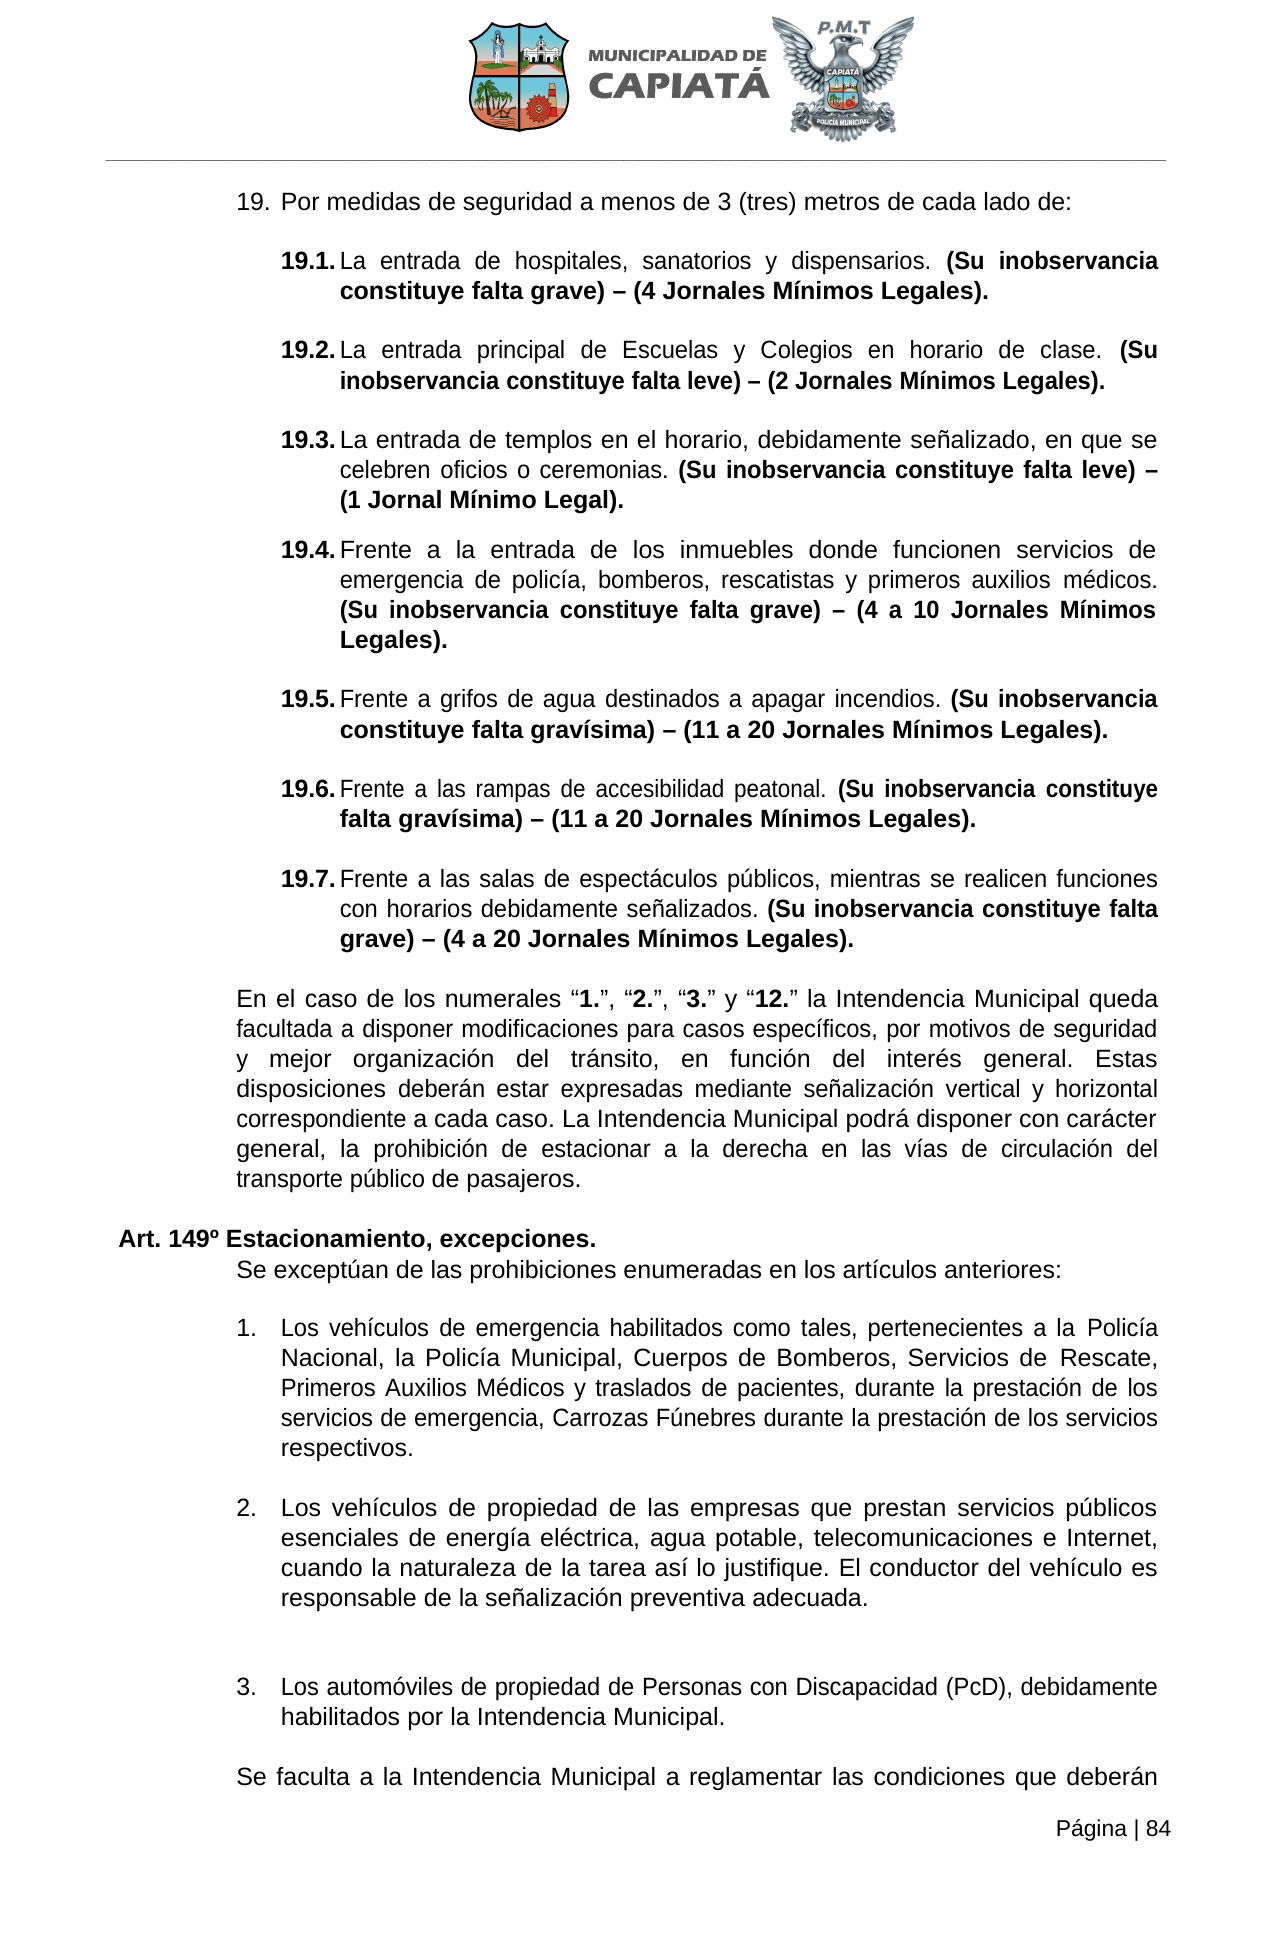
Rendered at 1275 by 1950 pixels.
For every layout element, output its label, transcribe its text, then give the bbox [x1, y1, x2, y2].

subtitle Art. 149º Estacionamiento, excepciones. [118, 1224, 1171, 1253]
list La entrada principal de Escuelas y Colegios en horario de clase. (Su inobservancia constituye falta leve) – (2 Jornales Mínimos Legales). [281, 336, 1158, 394]
list La entrada de templos en el horario, debidamente señalizado, en que se celebren oficios o ceremonias. (Su inobservancia constituye falta leve) – (1 Jornal Mínimo Legal). [281, 425, 1158, 514]
list Por medidas de seguridad a menos de 3 (tres) metros de cada lado de: [236, 187, 1171, 216]
list La entrada de hospitales, sanatorios y dispensarios. (Su inobservancia constituye falta grave) – (4 Jornales Mínimos Legales). [281, 246, 1158, 305]
list Los automóviles de propiedad de Personas con Discapacidad (PcD), debidamente habilitados por la Intendencia Municipal. [236, 1672, 1158, 1731]
list Frente a las salas de espectáculos públicos, mientras se realicen funciones con horarios debidamente señalizados. (Su inobservancia constituye falta grave) – (4 a 20 Jornales Mínimos Legales). [281, 863, 1158, 953]
list Los vehículos de emergencia habilitados como tales, pertenecientes a la Policía Nacional, la Policía Municipal, Cuerpos de Bomberos, Servicios de Rescate, Primeros Auxilios Médicos y traslados de pacientes, durante la prestación de los servicios de emergencia, Carrozas Fúnebres durante la prestación de los servicios respectivos. [236, 1313, 1158, 1462]
picture [468, 10, 921, 149]
list Frente a grifos de agua destinados a apagar incendios. (Su inobservancia constituye falta gravísima) – (11 a 20 Jornales Mínimos Legales). [281, 684, 1158, 743]
text Se exceptúan de las prohibiciones enumeradas en los artículos anteriores: [236, 1255, 1171, 1284]
list Los vehículos de propiedad de las empresas que prestan servicios públicos esenciales de energía eléctrica, agua potable, telecomunicaciones e Internet, cuando la naturaleza de la tarea así lo justifique. El conductor del vehículo es responsable de la señalización preventiva adecuada. [236, 1493, 1158, 1612]
text En el caso de los numerales “1.”, “2.”, “3.” y “12.” la Intendencia Municipal queda facultada a disponer modificaciones para casos específicos, por motivos de seguridad y mejor organización del tránsito, en función del interés general. Estas disposiciones deberán estar expresadas mediante señalización vertical y horizontal correspondiente a cada caso. La Intendencia Municipal podrá disponer con carácter general, la prohibición de estacionar a la derecha en las vías de circulación del transporte público de pasajeros. [236, 983, 1158, 1193]
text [236, 1762, 1158, 1790]
list Frente a las rampas de accesibilidad peatonal. (Su inobservancia constituye falta gravísima) – (11 a 20 Jornales Mínimos Legales). [281, 774, 1158, 833]
list Frente a la entrada de los inmuebles donde funcionen servicios de emergencia de policía, bomberos, rescatistas y primeros auxilios médicos. (Su inobservancia constituye falta grave) – (4 a 10 Jornales Mínimos Legales). [281, 535, 1158, 654]
